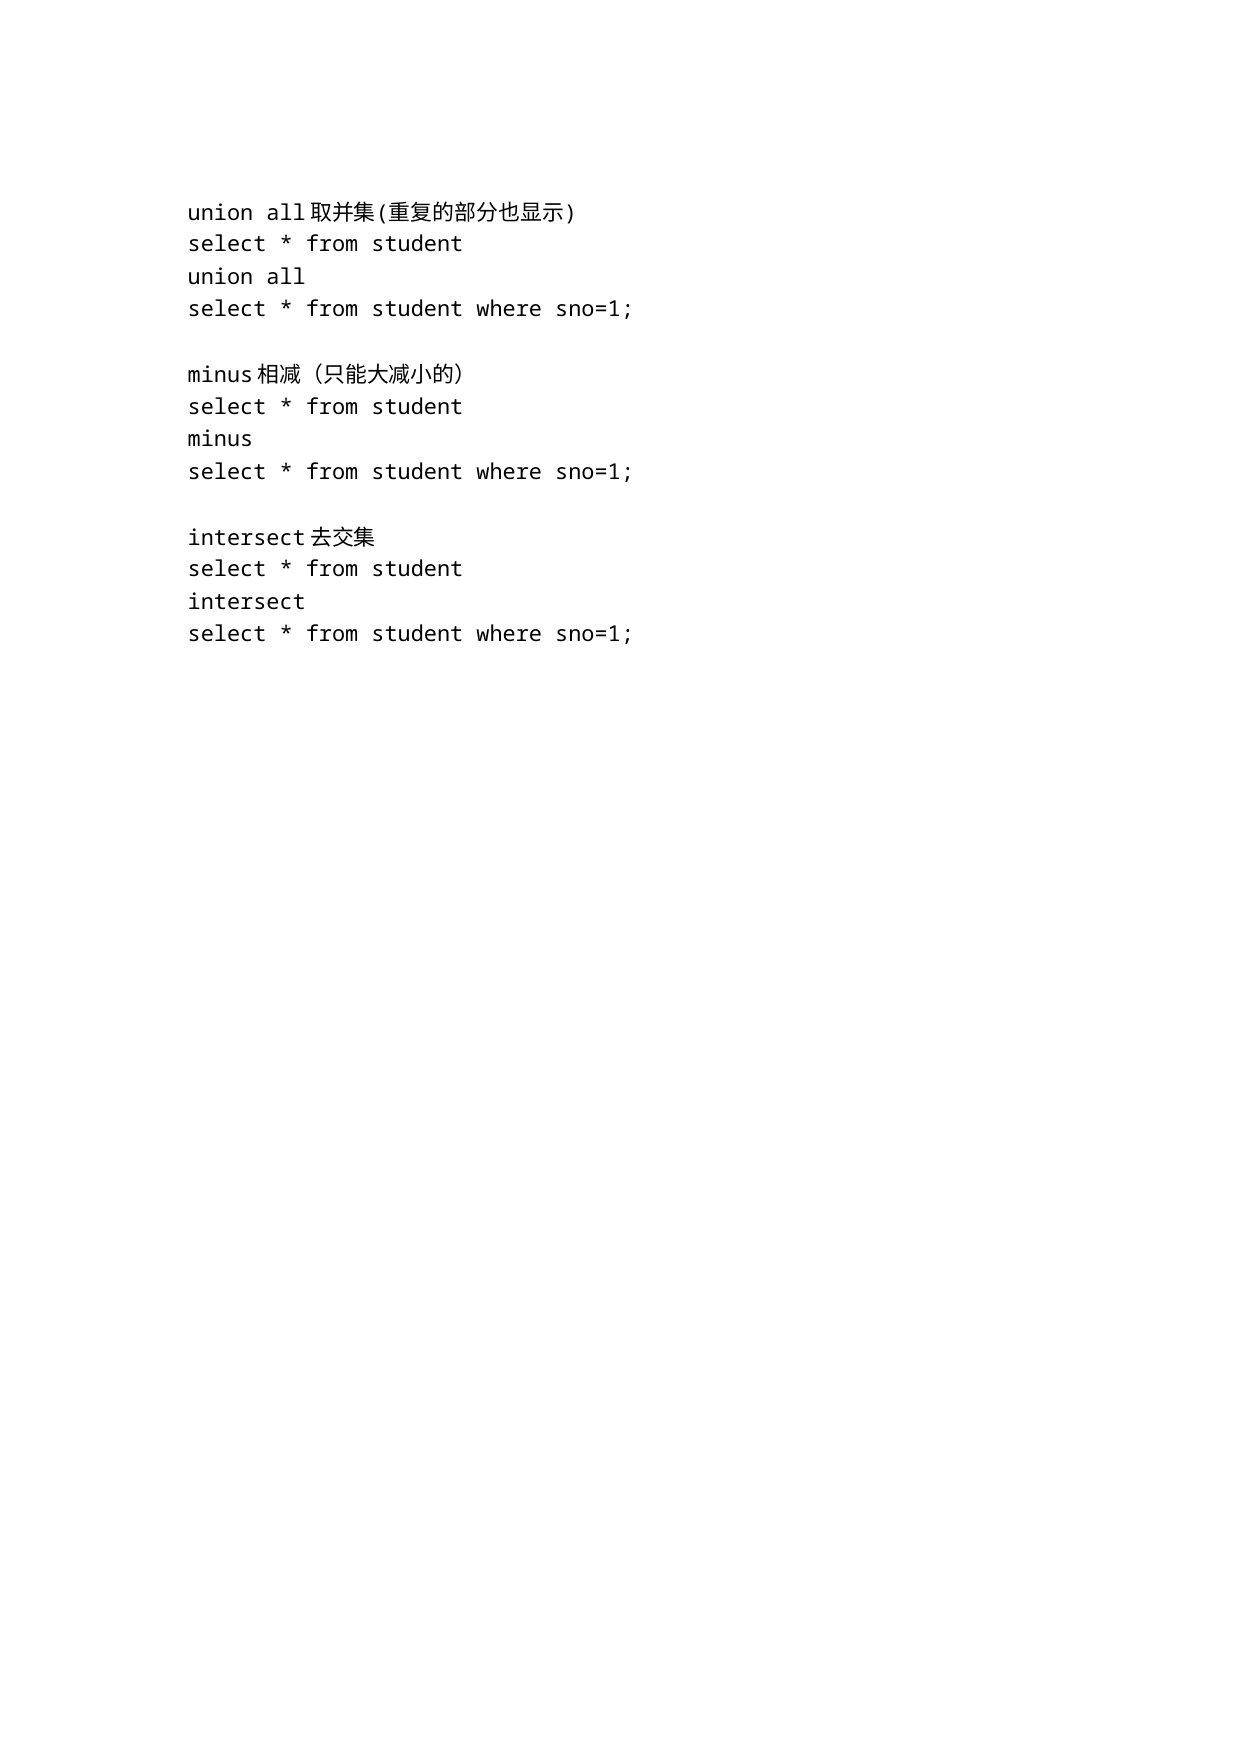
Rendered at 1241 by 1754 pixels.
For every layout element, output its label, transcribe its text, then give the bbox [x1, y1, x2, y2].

text select * from student where sno=1; [187, 454, 1053, 487]
text union all取并集(重复的部分也显示) [187, 194, 1053, 227]
text minus [187, 422, 1053, 454]
text select * from student [187, 552, 1053, 584]
text intersect [187, 584, 1053, 617]
text minus相减（只能大减小的） [187, 357, 1053, 389]
text select * from student [187, 227, 1053, 259]
text union all [187, 259, 1053, 292]
text select * from student [187, 389, 1053, 422]
text intersect去交集 [187, 519, 1053, 552]
text select * from student where sno=1; [187, 617, 1053, 649]
text select * from student where sno=1; [187, 292, 1053, 324]
